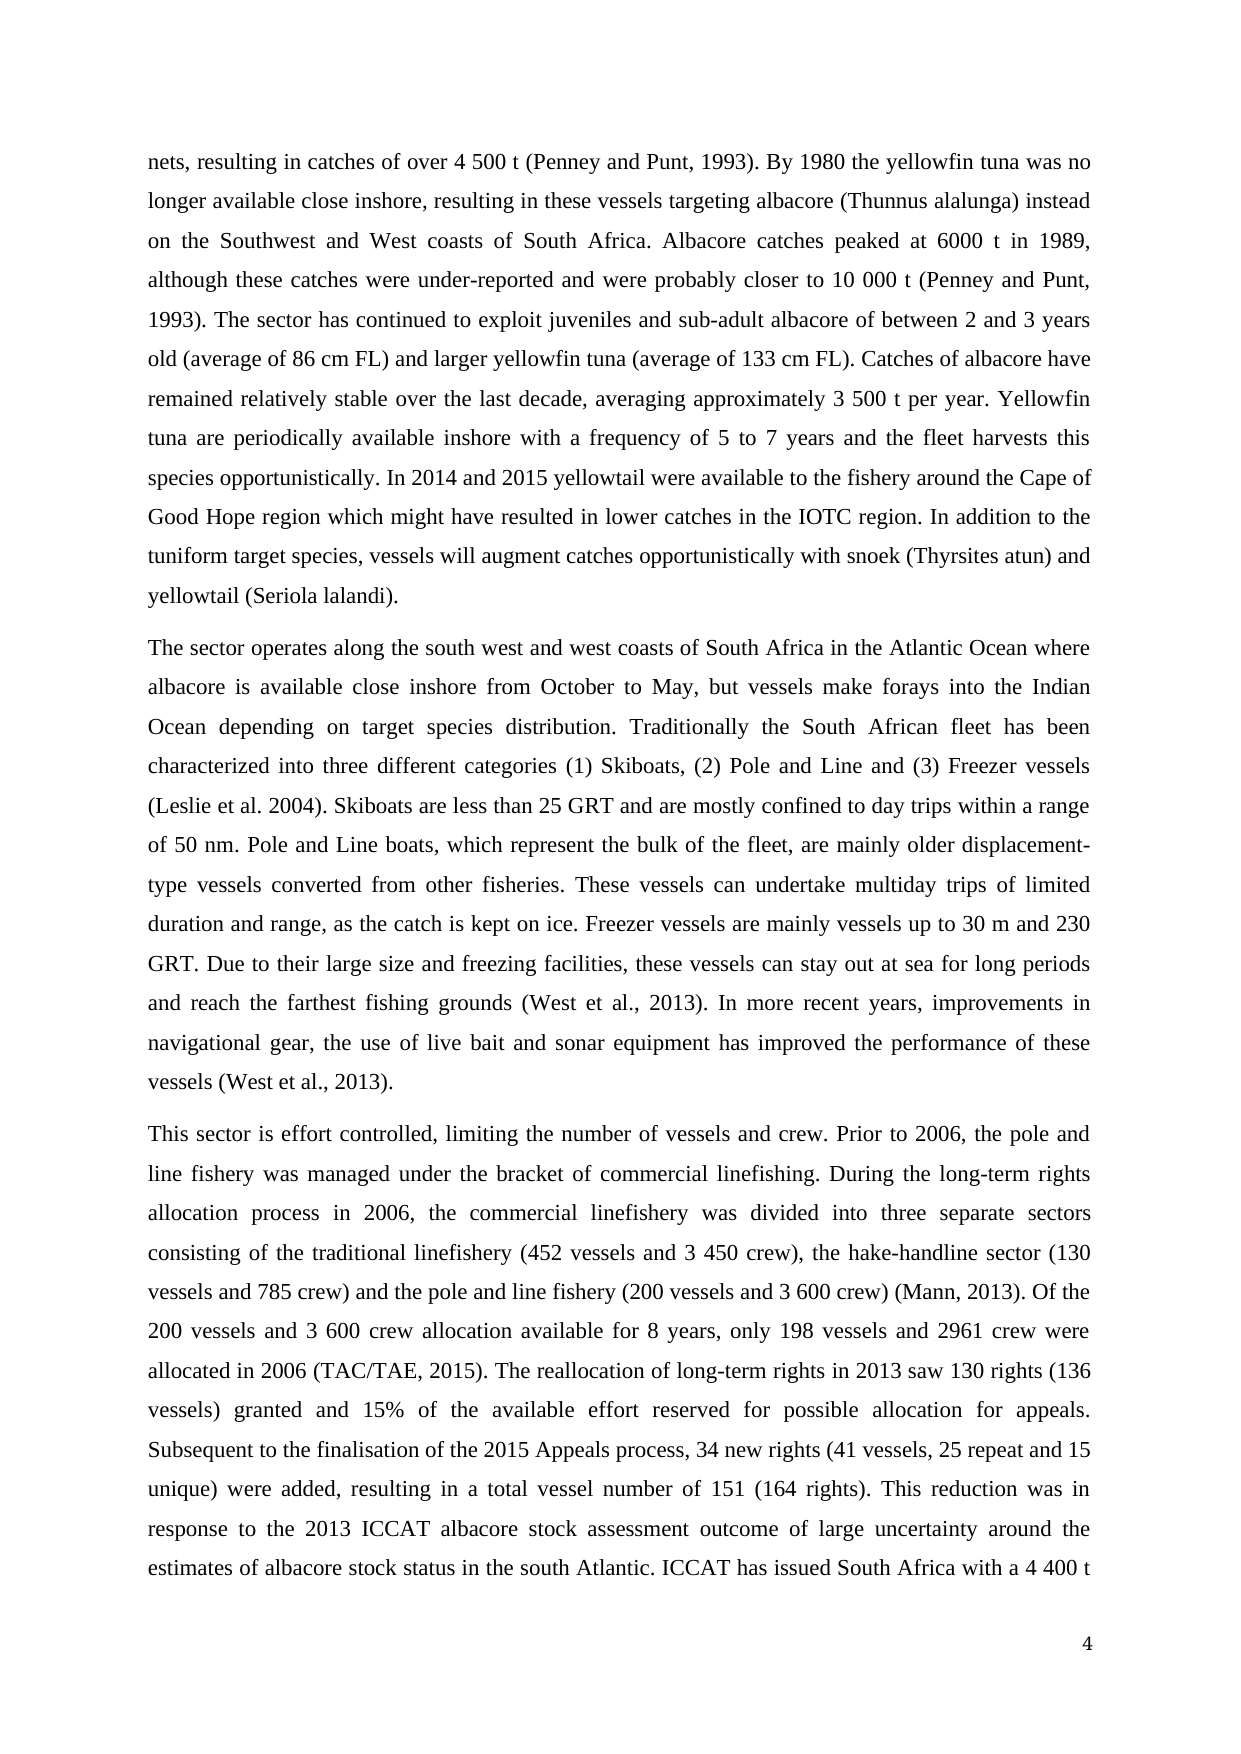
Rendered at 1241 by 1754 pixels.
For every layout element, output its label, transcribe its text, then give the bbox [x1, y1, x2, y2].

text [148, 1120, 1092, 1581]
text The sector operates along the south west and west coasts of South Africa in the Atlantic Ocean where albacore is available close inshore from October to May, but vessels make forays into the Indian Ocean depending on target species distribution. Traditionally the South African fleet has been characterized into three different categories (1) Skiboats, (2) Pole and Line and (3) Freezer vessels (Leslie et al. 2004). Skiboats are less than 25 GRT and are mostly confined to day trips within a range of 50 nm. Pole and Line boats, which represent the bulk of the fleet, are mainly older displacement-type vessels converted from other fisheries. These vessels can undertake multiday trips of limited duration and range, as the catch is kept on ice. Freezer vessels are mainly vessels up to 30 m and 230 GRT. Due to their large size and freezing facilities, these vessels can stay out at sea for long periods and reach the farthest fishing grounds (West et al., 2013). In more recent years, improvements in navigational gear, the use of live bait and sonar equipment has improved the performance of these vessels (West et al., 2013). [148, 634, 1092, 1094]
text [148, 148, 1092, 608]
